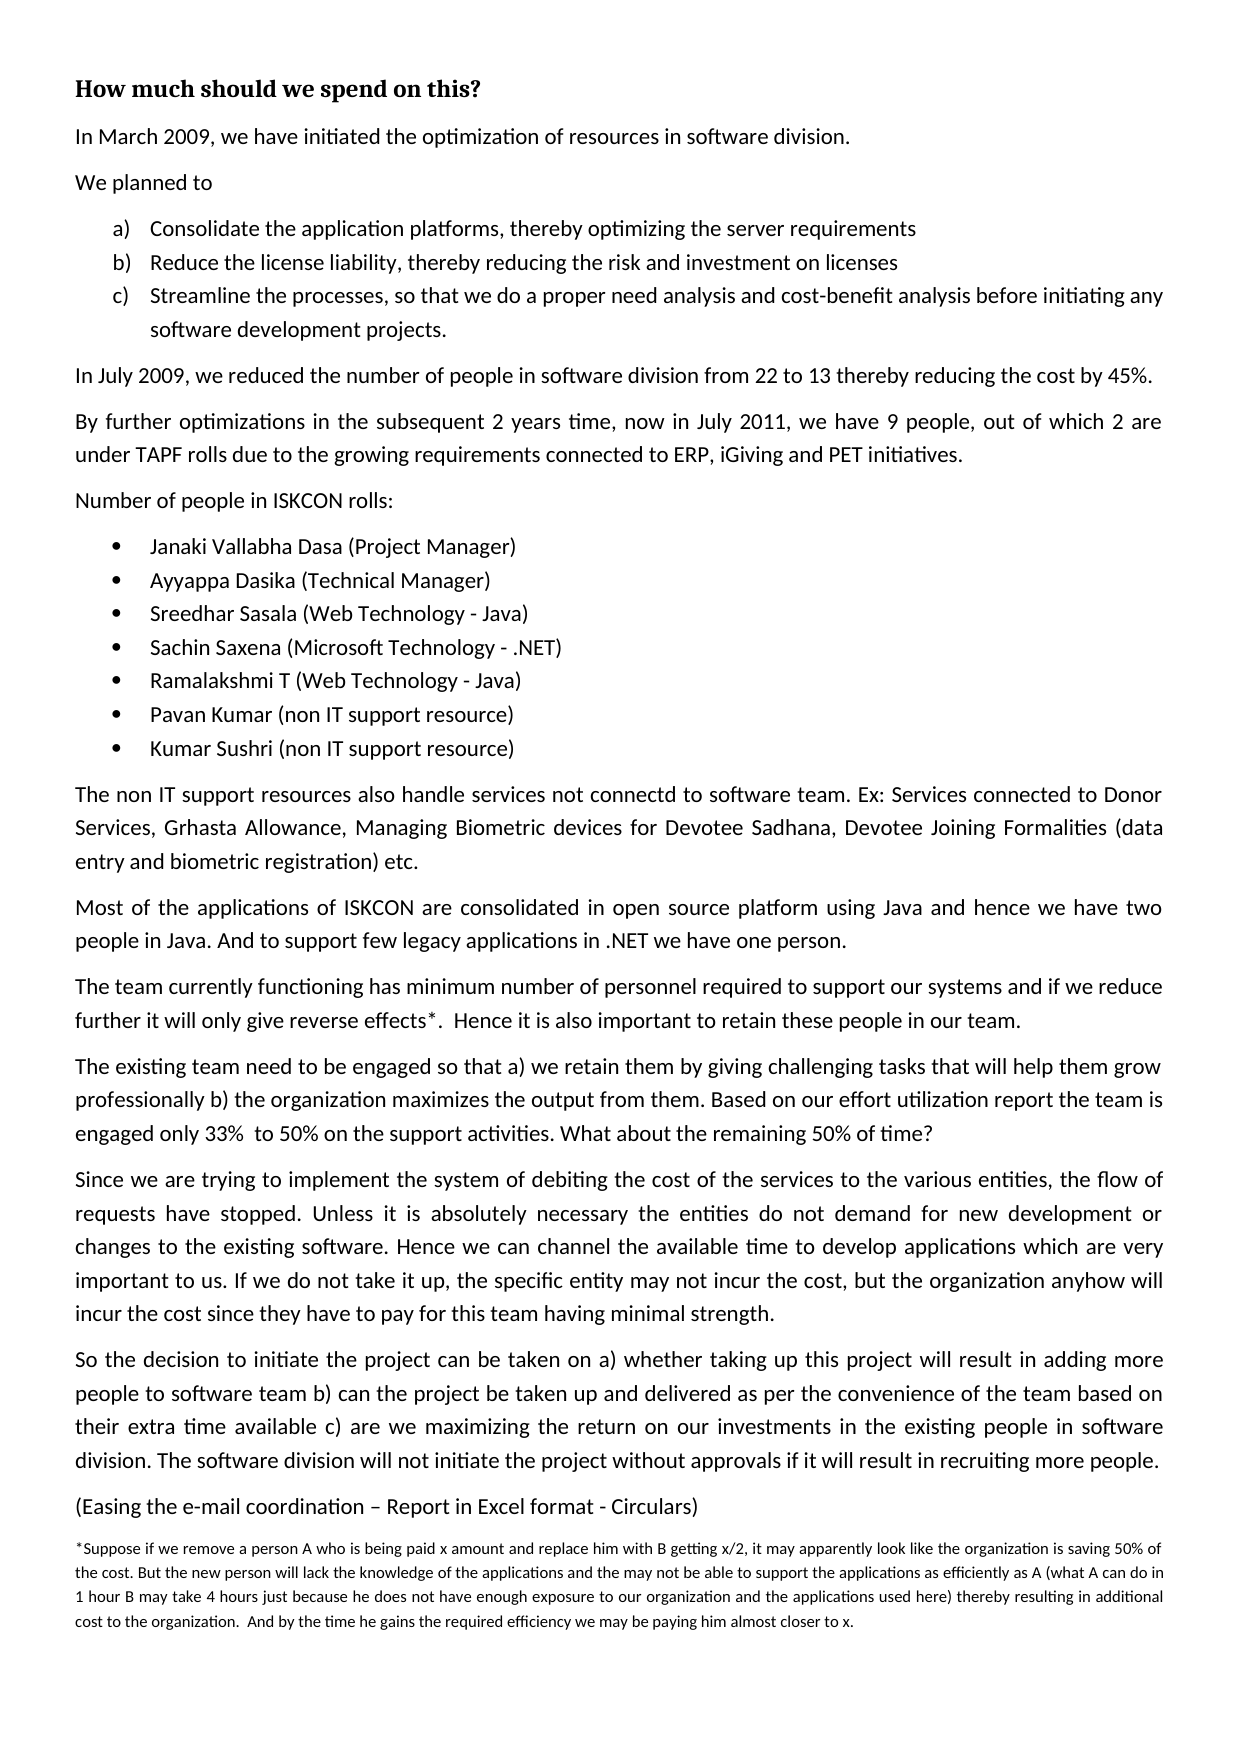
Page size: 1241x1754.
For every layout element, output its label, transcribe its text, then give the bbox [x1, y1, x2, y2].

list Reduce the license liability, thereby reducing the risk and investment on licenses [112, 248, 1165, 276]
list Sachin Saxena (Microsoft Technology - .NET) [112, 633, 1165, 661]
list Janaki Vallabha Dasa (Project Manager) [112, 532, 1165, 560]
text In July 2009, we reduced the number of people in software division from 22 to 13 thereby reducing the cost by 45%. [75, 361, 1165, 389]
text Number of people in ISKCON rolls: [75, 486, 1165, 514]
list Ayyappa Dasika (Technical Manager) [112, 566, 1165, 594]
list Streamline the processes, so that we do a proper need analysis and cost-benefit analysis before initiating any software development projects. [112, 281, 1165, 343]
subtitle How much should we spend on this? [75, 75, 1165, 104]
list Kumar Sushri (non IT support resource) [112, 734, 1165, 762]
list Sreedhar Sasala (Web Technology - Java) [112, 599, 1165, 627]
text In March 2009, we have initiated the optimization of resources in software division. [75, 122, 1165, 150]
text The non IT support resources also handle services not connectd to software team. Ex: Services connected to Donor Services, Grhasta Allowance, Managing Biometric devices for Devotee Sadhana, Devotee Joining Formalities (data entry and biometric registration) etc. [75, 780, 1165, 875]
list Ramalakshmi T (Web Technology - Java) [112, 667, 1165, 694]
text The existing team need to be engaged so that a) we retain them by giving challenging tasks that will help them grow professionally b) the organization maximizes the output from them. Based on our effort utilization report the team is engaged only 33% to 50% on the support activities. What about the remaining 50% of time? [75, 1052, 1165, 1147]
text We planned to [75, 168, 1165, 196]
list Pavan Kumar (non IT support resource) [112, 700, 1165, 728]
text Since we are trying to implement the system of debiting the cost of the services to the various entities, the flow of requests have stopped. Unless it is absolutely necessary the entities do not demand for new development or changes to the existing software. Hence we can channel the available time to develop applications which are very important to us. If we do not take it up, the specific entity may not incur the cost, but the organization anyhow will incur the cost since they have to pay for this team having minimal strength. [75, 1165, 1165, 1327]
text The team currently functioning has minimum number of personnel required to support our systems and if we reduce further it will only give reverse effects*. Hence it is also important to retain these people in our team. [75, 972, 1165, 1034]
text Most of the applications of ISKCON are consolidated in open source platform using Java and hence we have two people in Java. And to support few legacy applications in .NET we have one person. [75, 893, 1165, 954]
text (Easing the e-mail coordination – Report in Excel format - Circulars) [75, 1492, 1165, 1520]
list Consolidate the application platforms, thereby optimizing the server requirements [112, 214, 1165, 242]
text By further optimizations in the subsequent 2 years time, now in July 2011, we have 9 people, out of which 2 are under TAPF rolls due to the growing requirements connected to ERP, iGiving and PET initiatives. [75, 407, 1165, 468]
text So the decision to initiate the project can be taken on a) whether taking up this project will result in adding more people to software team b) can the project be taken up and delivered as per the convenience of the team based on their extra time available c) are we maximizing the return on our investments in the existing people in software division. The software division will not initiate the project without approvals if it will result in recruiting more people. [75, 1345, 1165, 1474]
text *Suppose if we remove a person A who is being paid x amount and replace him with B getting x/2, it may apparently look like the organization is saving 50% of the cost. But the new person will lack the knowledge of the applications and the may not be able to support the applications as efficiently as A (what A can do in 1 hour B may take 4 hours just because he does not have enough exposure to our organization and the applications used here) thereby resulting in additional cost to the organization. And by the time he gains the required efficiency we may be paying him almost closer to x. [75, 1538, 1165, 1631]
